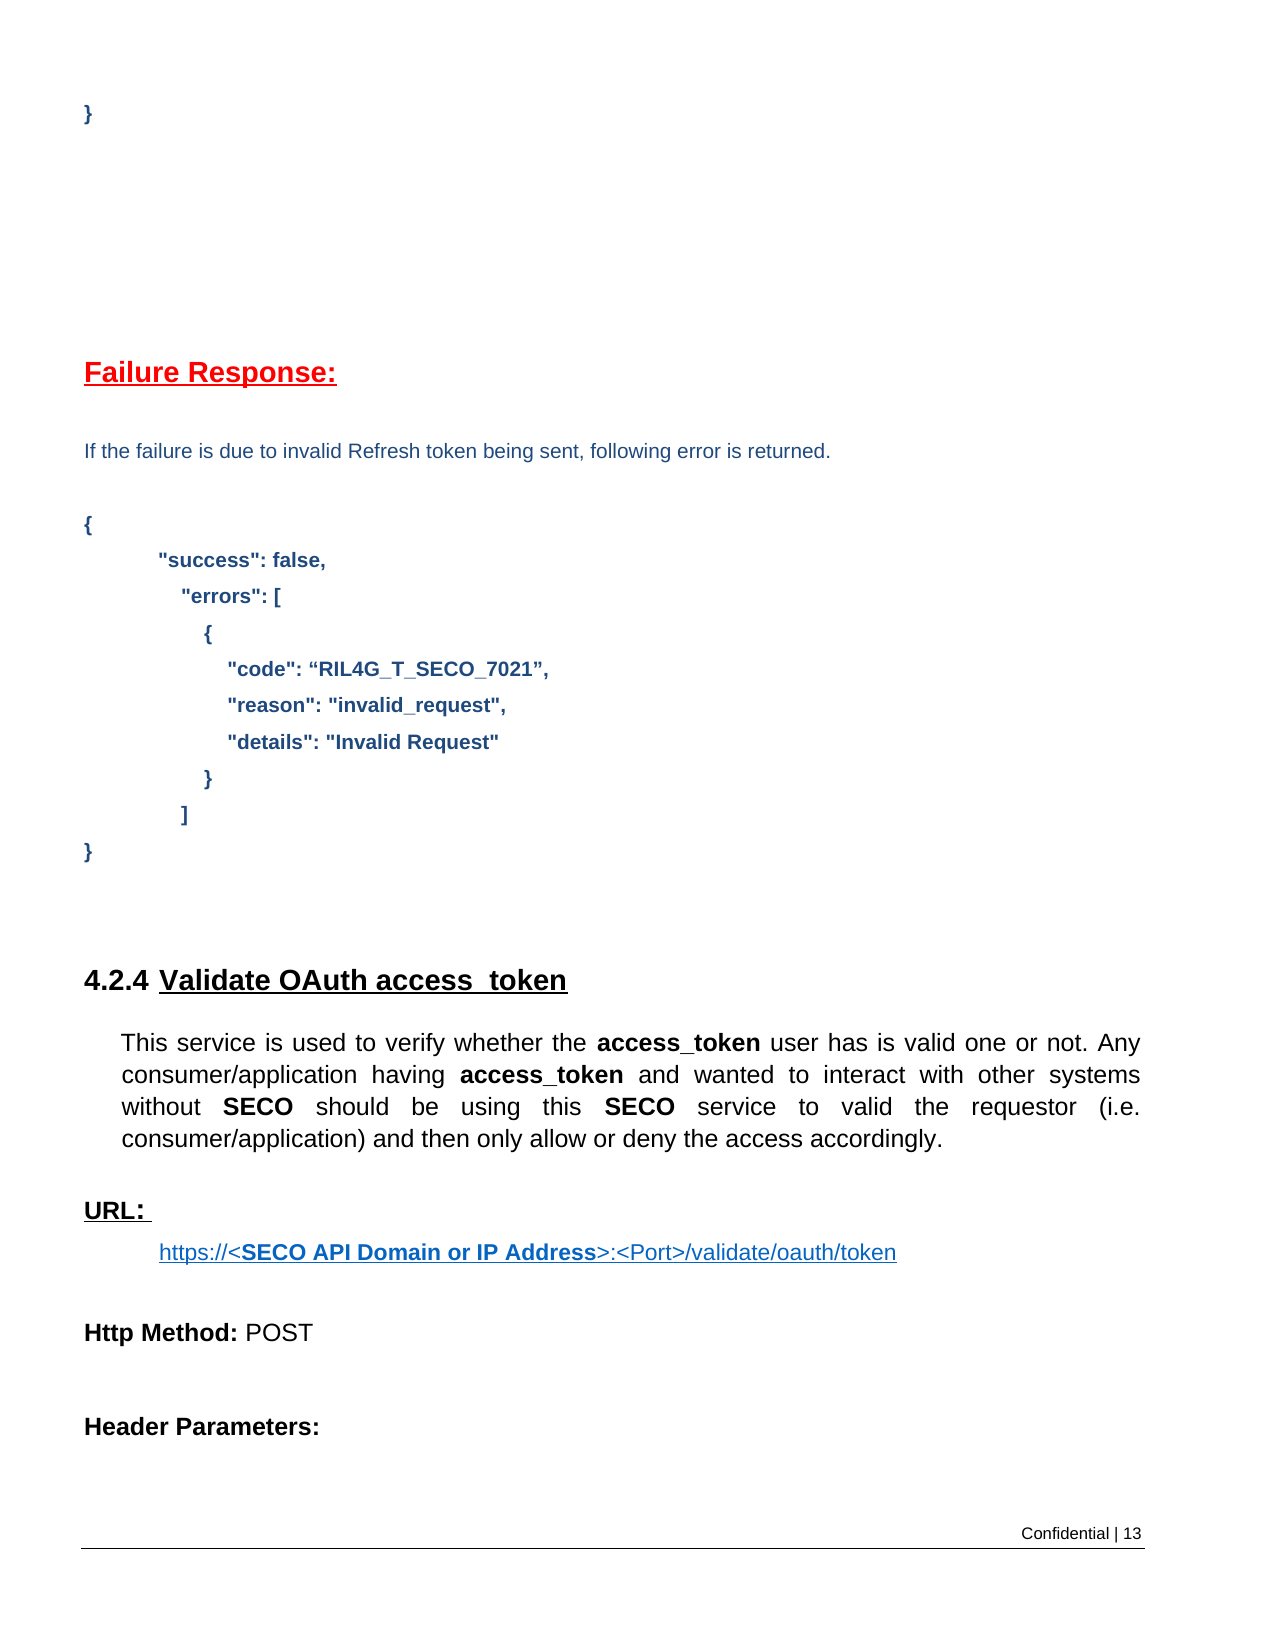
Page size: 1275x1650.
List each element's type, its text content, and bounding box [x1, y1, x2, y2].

text "reason": "invalid_request", [158, 693, 1141, 717]
text "details": "Invalid Request" [158, 729, 1141, 753]
text { [84, 511, 1141, 535]
text } [158, 766, 1141, 790]
text https://<SECO API Domain or IP Address>:<Port>/validate/oauth/token [84, 1239, 1141, 1265]
text "errors": [ [158, 584, 1141, 608]
text "code": “RIL4G_T_SECO_7021”, [158, 657, 1141, 681]
text { [158, 620, 1141, 644]
text ] [158, 802, 1141, 826]
text Header Parameters: [84, 1412, 1141, 1441]
text } [84, 838, 1141, 862]
text URL: [84, 1192, 1141, 1225]
list This service is used to verify whether the access_token user has is valid one or not. Any consumer/application having access_token and wanted to interact with other systems without SECO should be using this SECO service to valid the requestor (i.e. consumer/application) and then only allow or deny the access accordingly. [120, 1028, 1141, 1153]
subtitle Validate OAuth access_token [84, 963, 1141, 996]
text Http Method: POST [84, 1318, 1141, 1347]
text Failure Response: [84, 355, 1141, 389]
text If the failure is due to invalid Refresh token being sent, following error is returned. [84, 439, 1141, 463]
text "success": false, [158, 548, 1141, 572]
text } [84, 101, 1141, 125]
